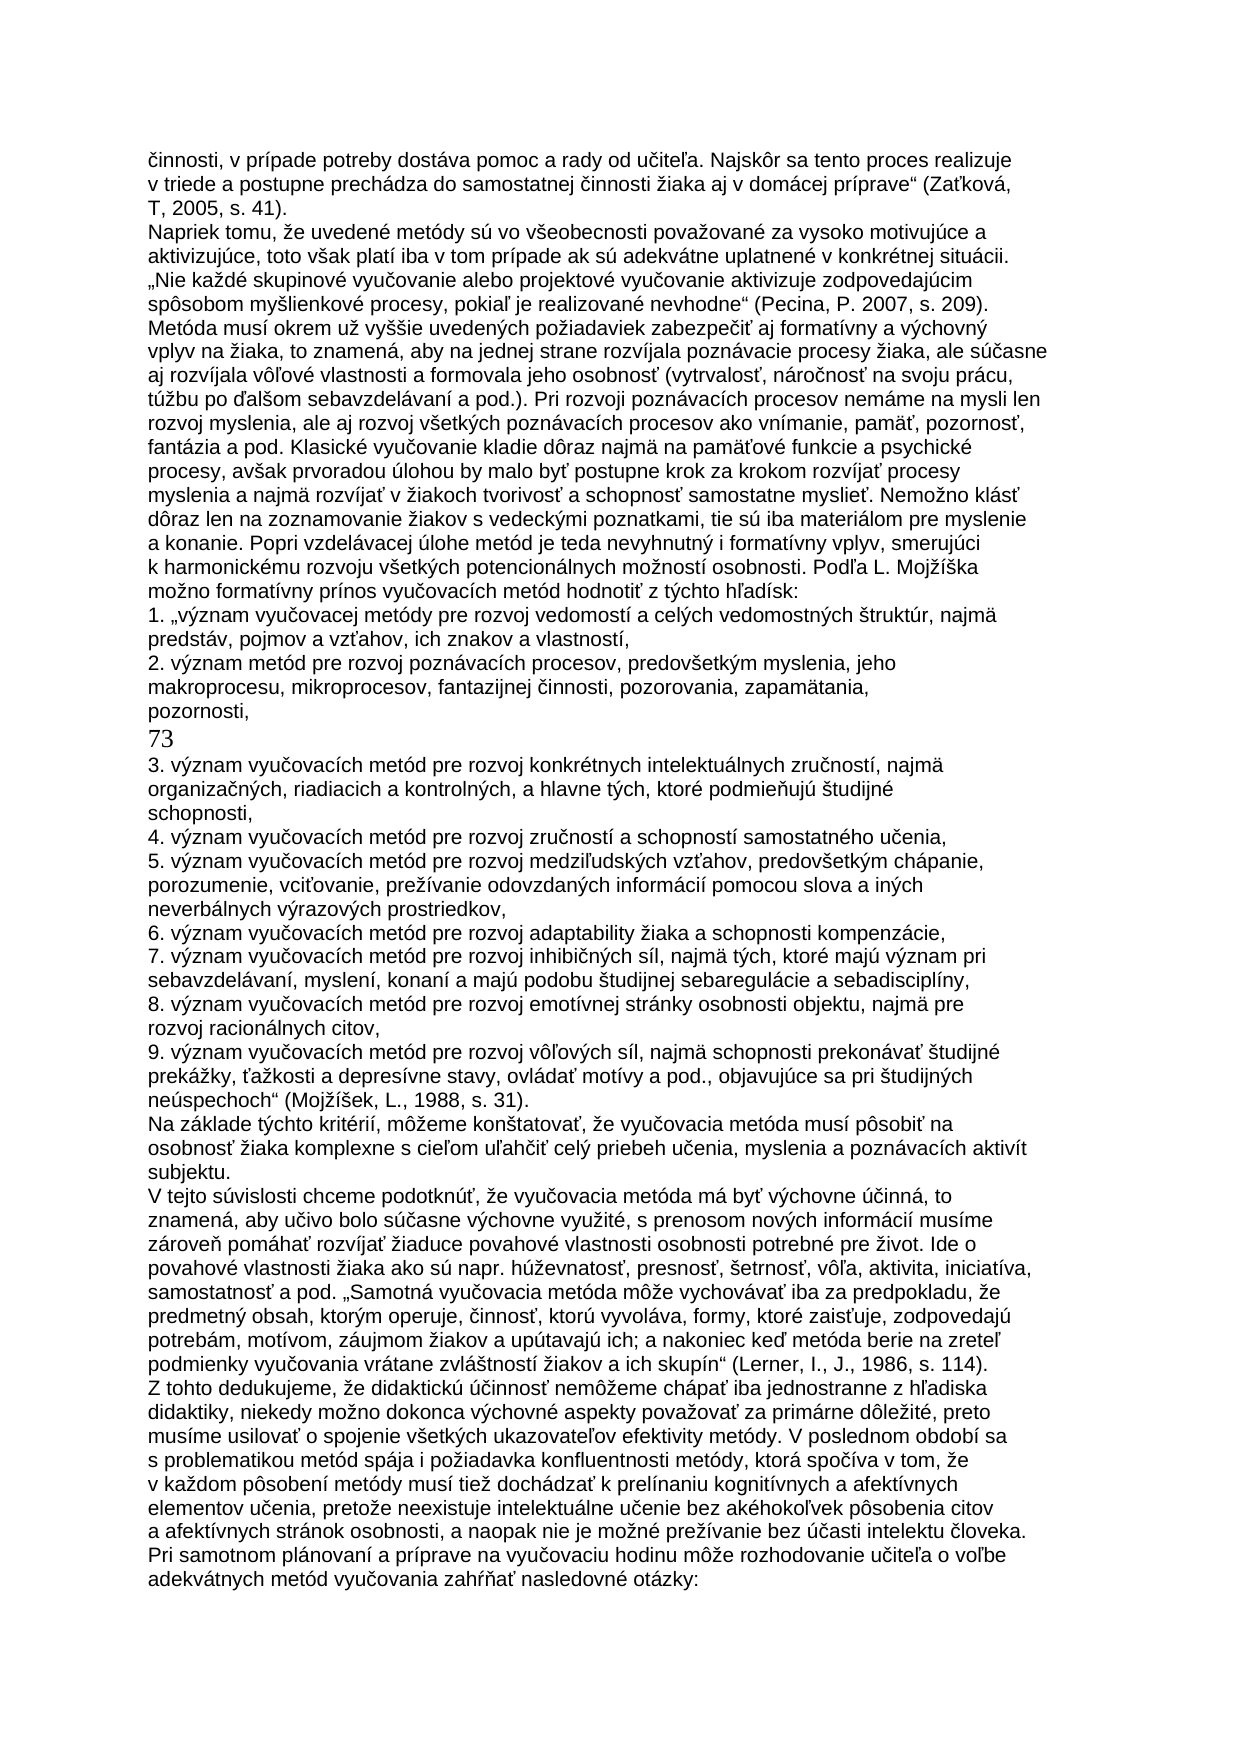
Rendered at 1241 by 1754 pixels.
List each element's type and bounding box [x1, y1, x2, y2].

text [148, 148, 1093, 753]
text [148, 753, 1093, 1591]
